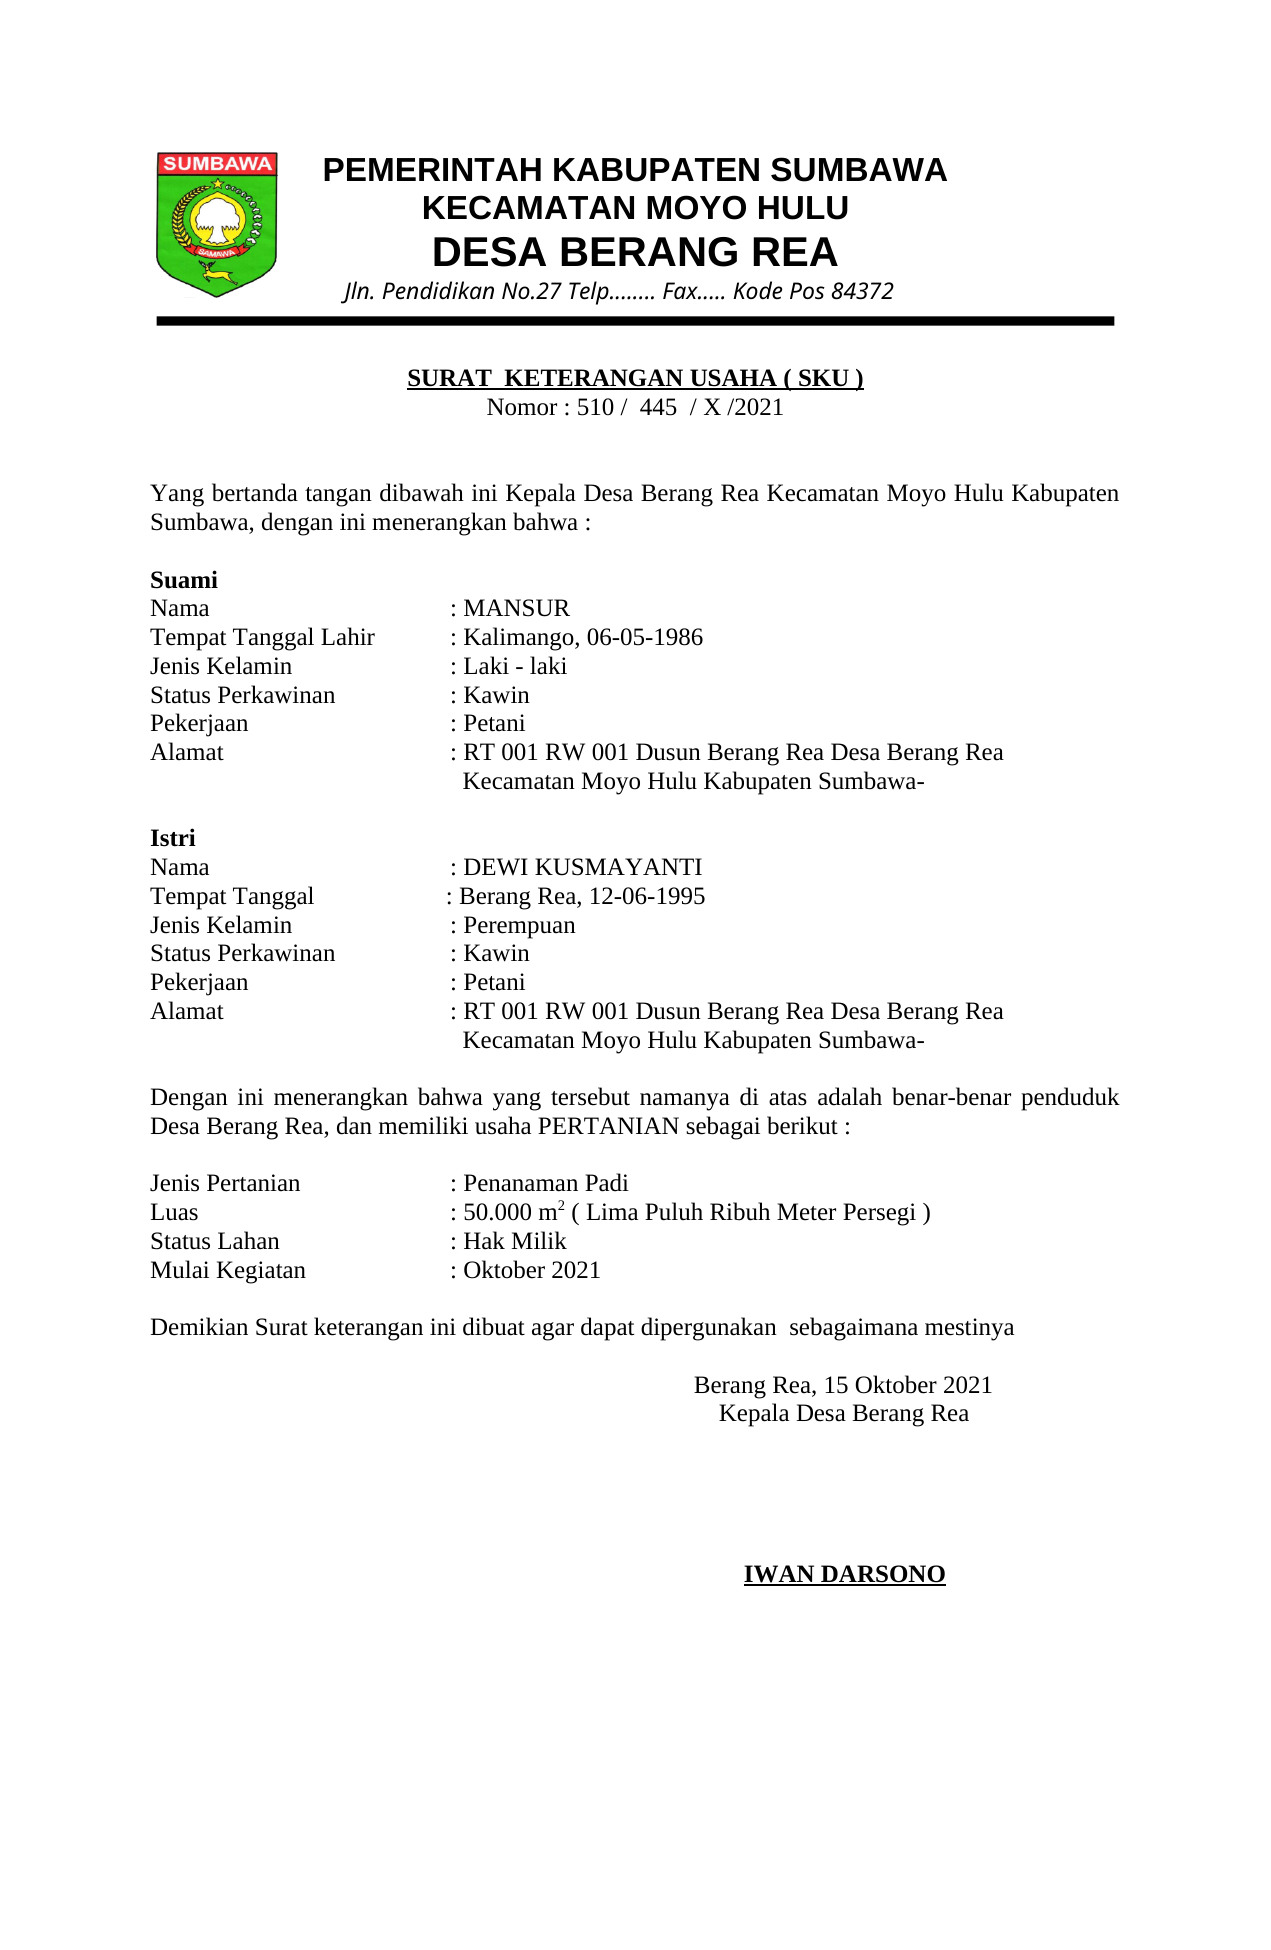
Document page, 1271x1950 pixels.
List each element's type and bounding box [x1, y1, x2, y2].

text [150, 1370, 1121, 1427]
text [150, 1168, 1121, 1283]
picture [156, 151, 279, 298]
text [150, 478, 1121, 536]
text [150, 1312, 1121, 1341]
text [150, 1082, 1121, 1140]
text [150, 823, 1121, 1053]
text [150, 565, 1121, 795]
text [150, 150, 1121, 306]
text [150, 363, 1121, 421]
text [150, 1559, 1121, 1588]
